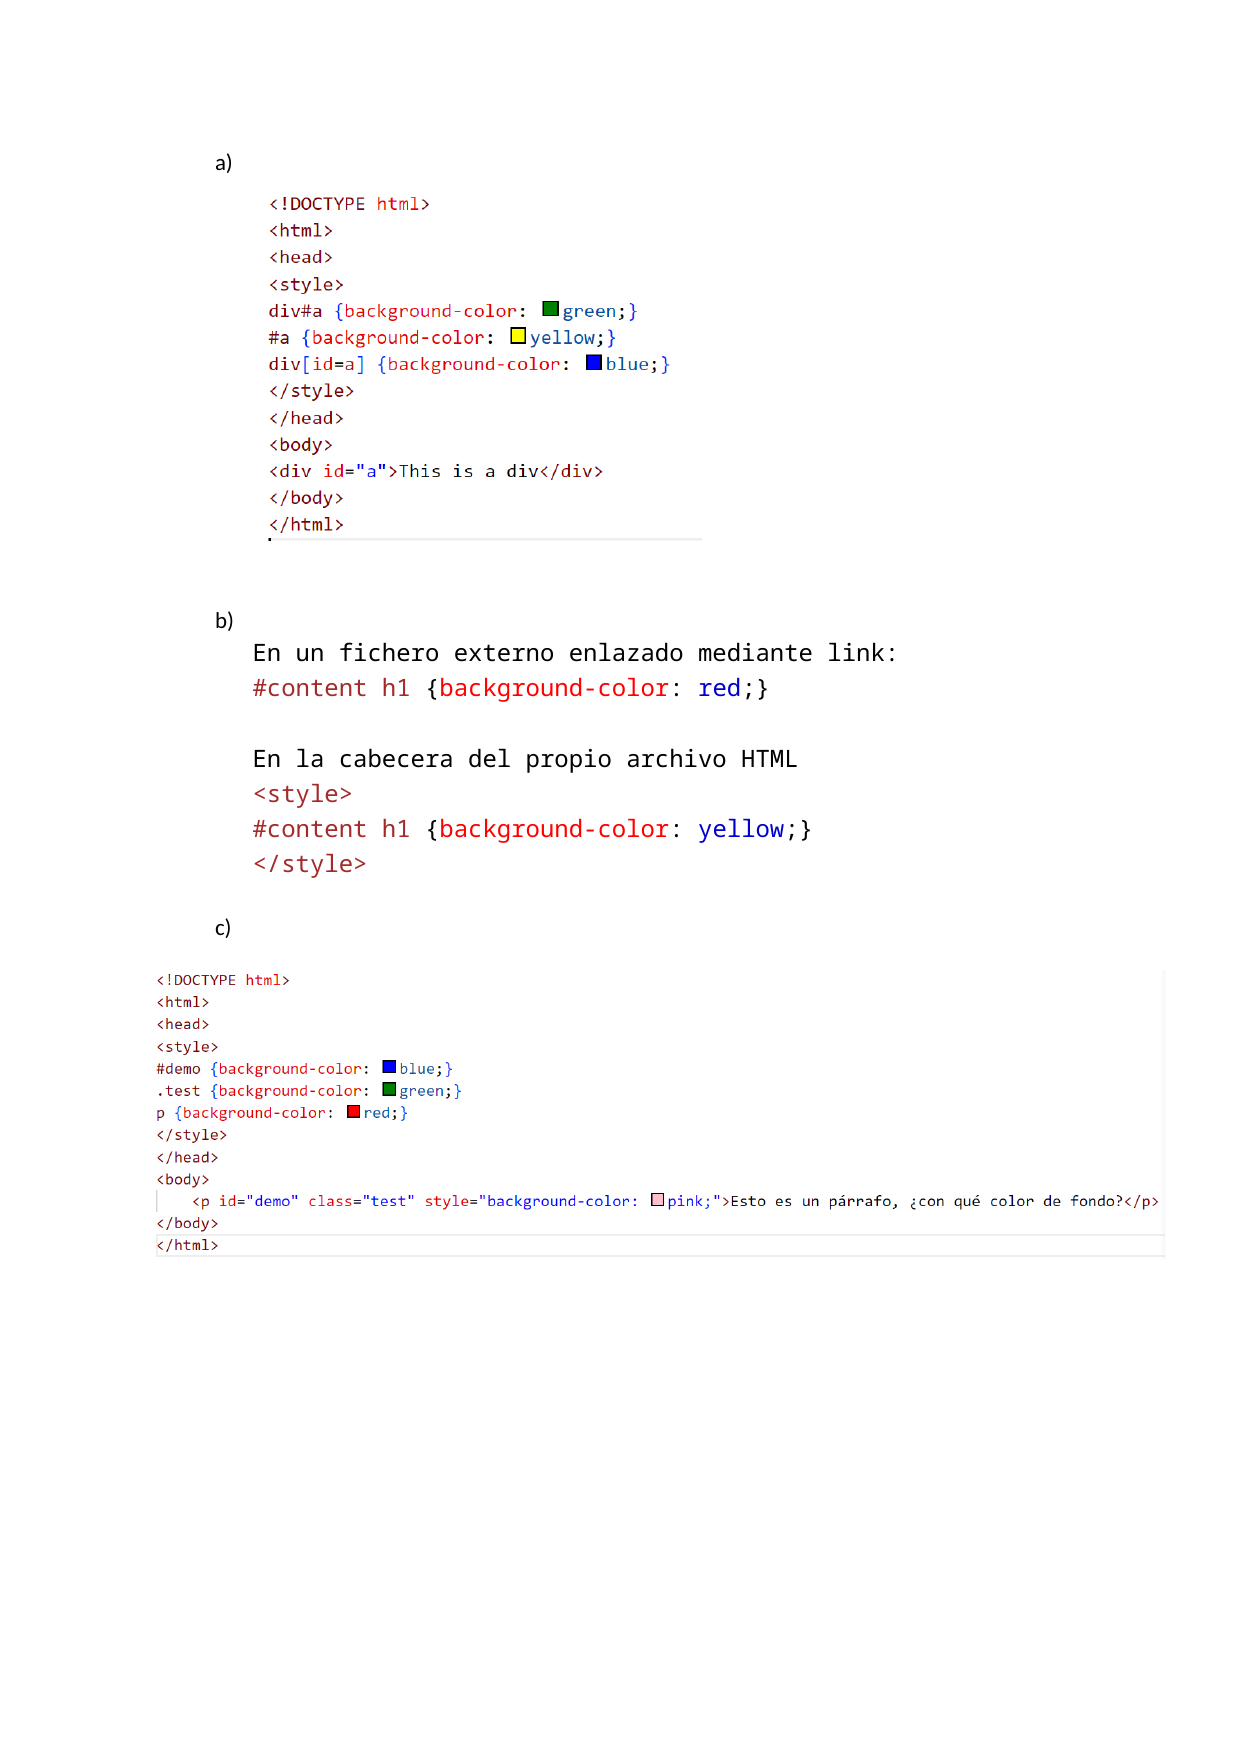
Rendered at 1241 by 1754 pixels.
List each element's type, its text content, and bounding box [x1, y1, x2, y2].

list En un fichero externo enlazado mediante link: #content h1 {background-color: red;} En la cabecera del propio archivo HTML <style> #content h1 {background-color: yellow;} </style> [252, 636, 1063, 880]
picture [148, 970, 1166, 1259]
picture [251, 191, 702, 541]
